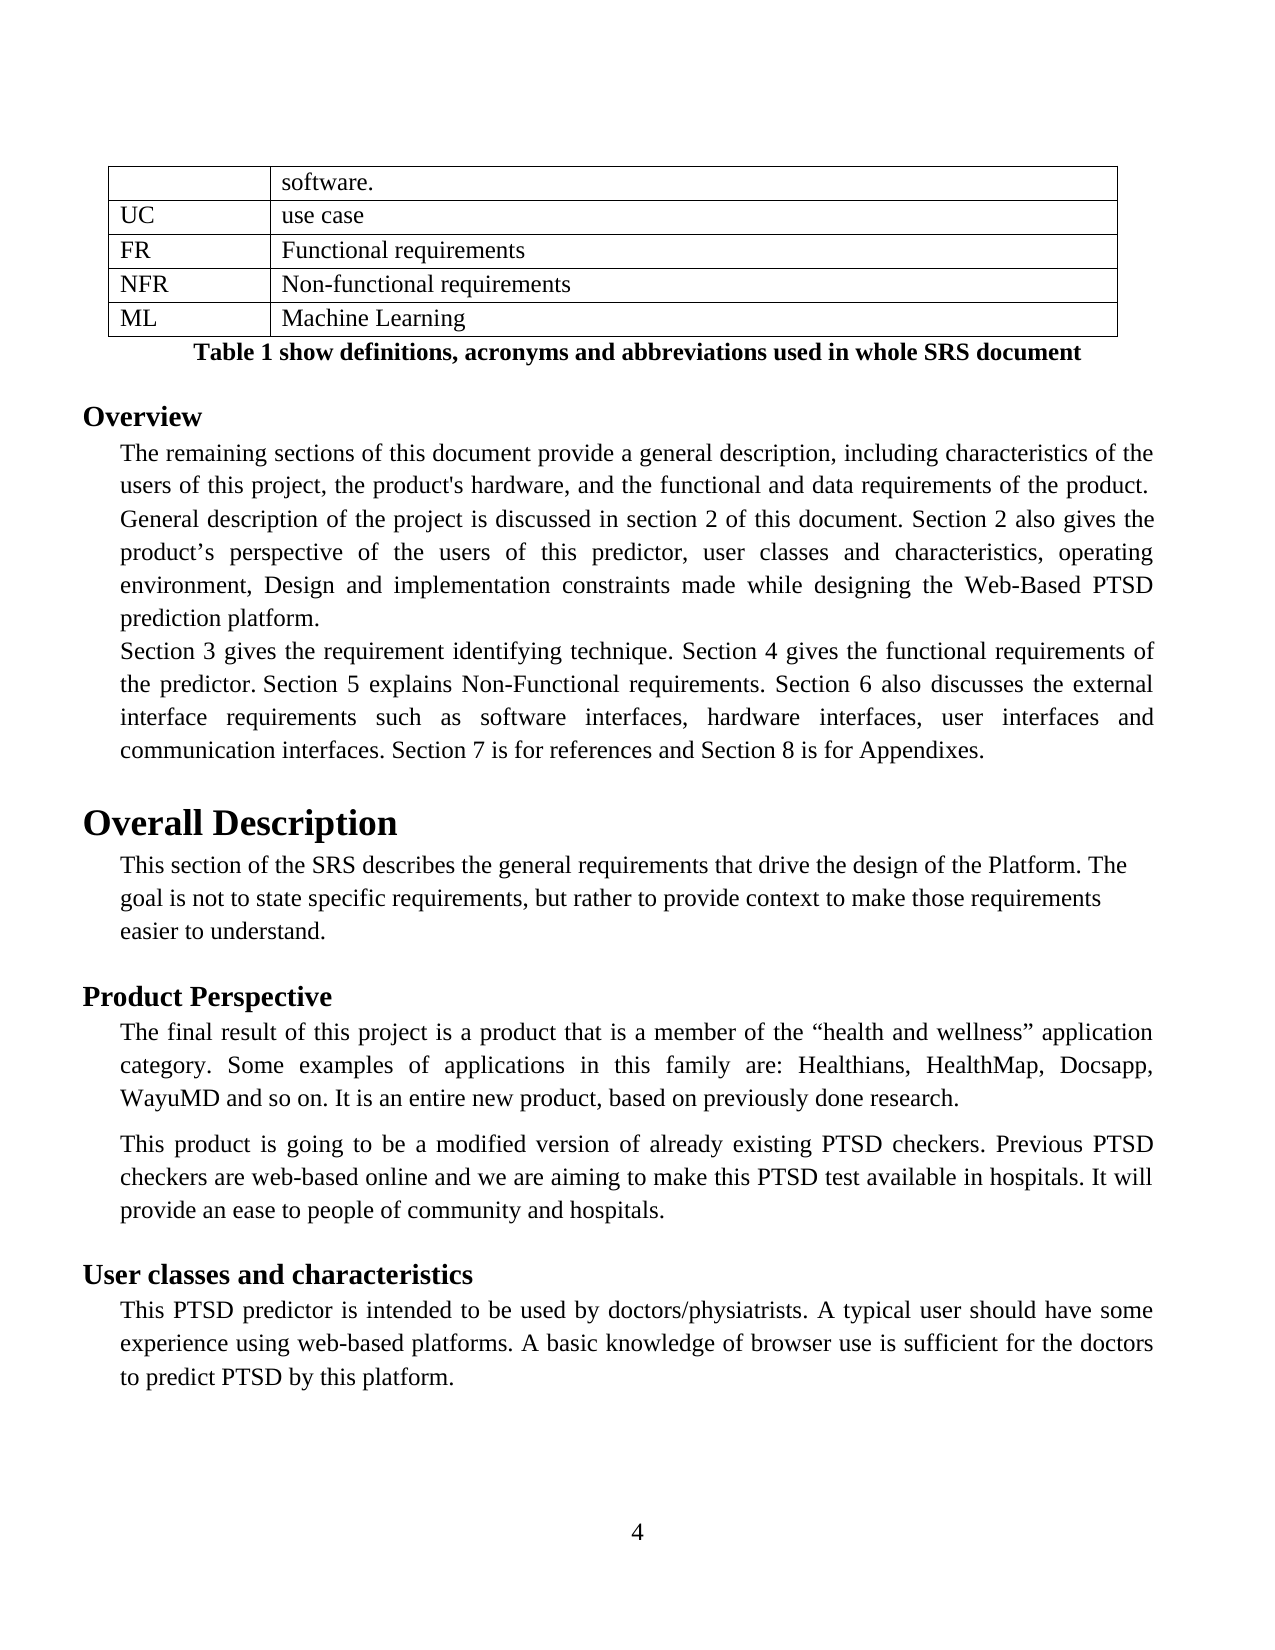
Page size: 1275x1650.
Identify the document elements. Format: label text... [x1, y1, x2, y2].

table_cell NFR [109, 269, 270, 302]
table_cell FR [109, 235, 270, 268]
text The final result of this project is a product that is a member of the “health and wellness” application category. Some examples of applications in this family are: Healthians, HealthMap, Docsapp, WayuMD and so on. It is an entire new product, based on previously done research. [120, 1017, 1155, 1112]
table_cell [109, 167, 270, 199]
text The remaining sections of this document provide a general description, including characteristics of the users of this project, the product's hardware, and the functional and data requirements of the product. General description of the project is discussed in section 2 of this document. Section 2 also gives the product’s perspective of the users of this predictor, user classes and characteristics, operating environment, Design and implementation constraints made while designing the Web-Based PTSD prediction platform. [120, 438, 1155, 631]
text Table 1 show definitions, acronyms and abbreviations used in whole SRS document [120, 337, 1155, 366]
text Section 3 gives the requirement identifying technique. Section 4 gives the functional requirements of the predictor. Section 5 explains Non-Functional requirements. Section 6 also discusses the external interface requirements such as software interfaces, hardware interfaces, user interfaces and communication interfaces. Section 7 is for references and Section 8 is for Appendixes. [120, 636, 1155, 763]
table_cell Non-functional requirements [271, 269, 1117, 302]
subtitle User classes and characteristics [82, 1257, 1155, 1291]
table_cell use case [271, 201, 1117, 234]
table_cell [271, 167, 1117, 199]
subtitle Overall Description [82, 801, 1155, 844]
text This section of the SRS describes the general requirements that drive the design of the Platform. The goal is not to state specific requirements, but rather to provide context to make those requirements easier to understand. [120, 850, 1155, 945]
text This product is going to be a modified version of already existing PTSD checkers. Previous PTSD checkers are web-based online and we are aiming to make this PTSD test available in hospitals. It will provide an ease to people of community and hospitals. [120, 1129, 1155, 1223]
subtitle Product Perspective [82, 979, 1155, 1012]
table_cell ML [109, 303, 270, 336]
table_cell Functional requirements [271, 235, 1117, 268]
text This PTSD predictor is intended to be used by doctors/physiatrists. A typical user should have some experience using web-based platforms. A basic knowledge of browser use is sufficient for the doctors to predict PTSD by this platform. [120, 1296, 1155, 1390]
table_cell UC [109, 201, 270, 234]
table_cell Machine Learning [271, 303, 1117, 336]
subtitle Overview [82, 399, 1155, 433]
